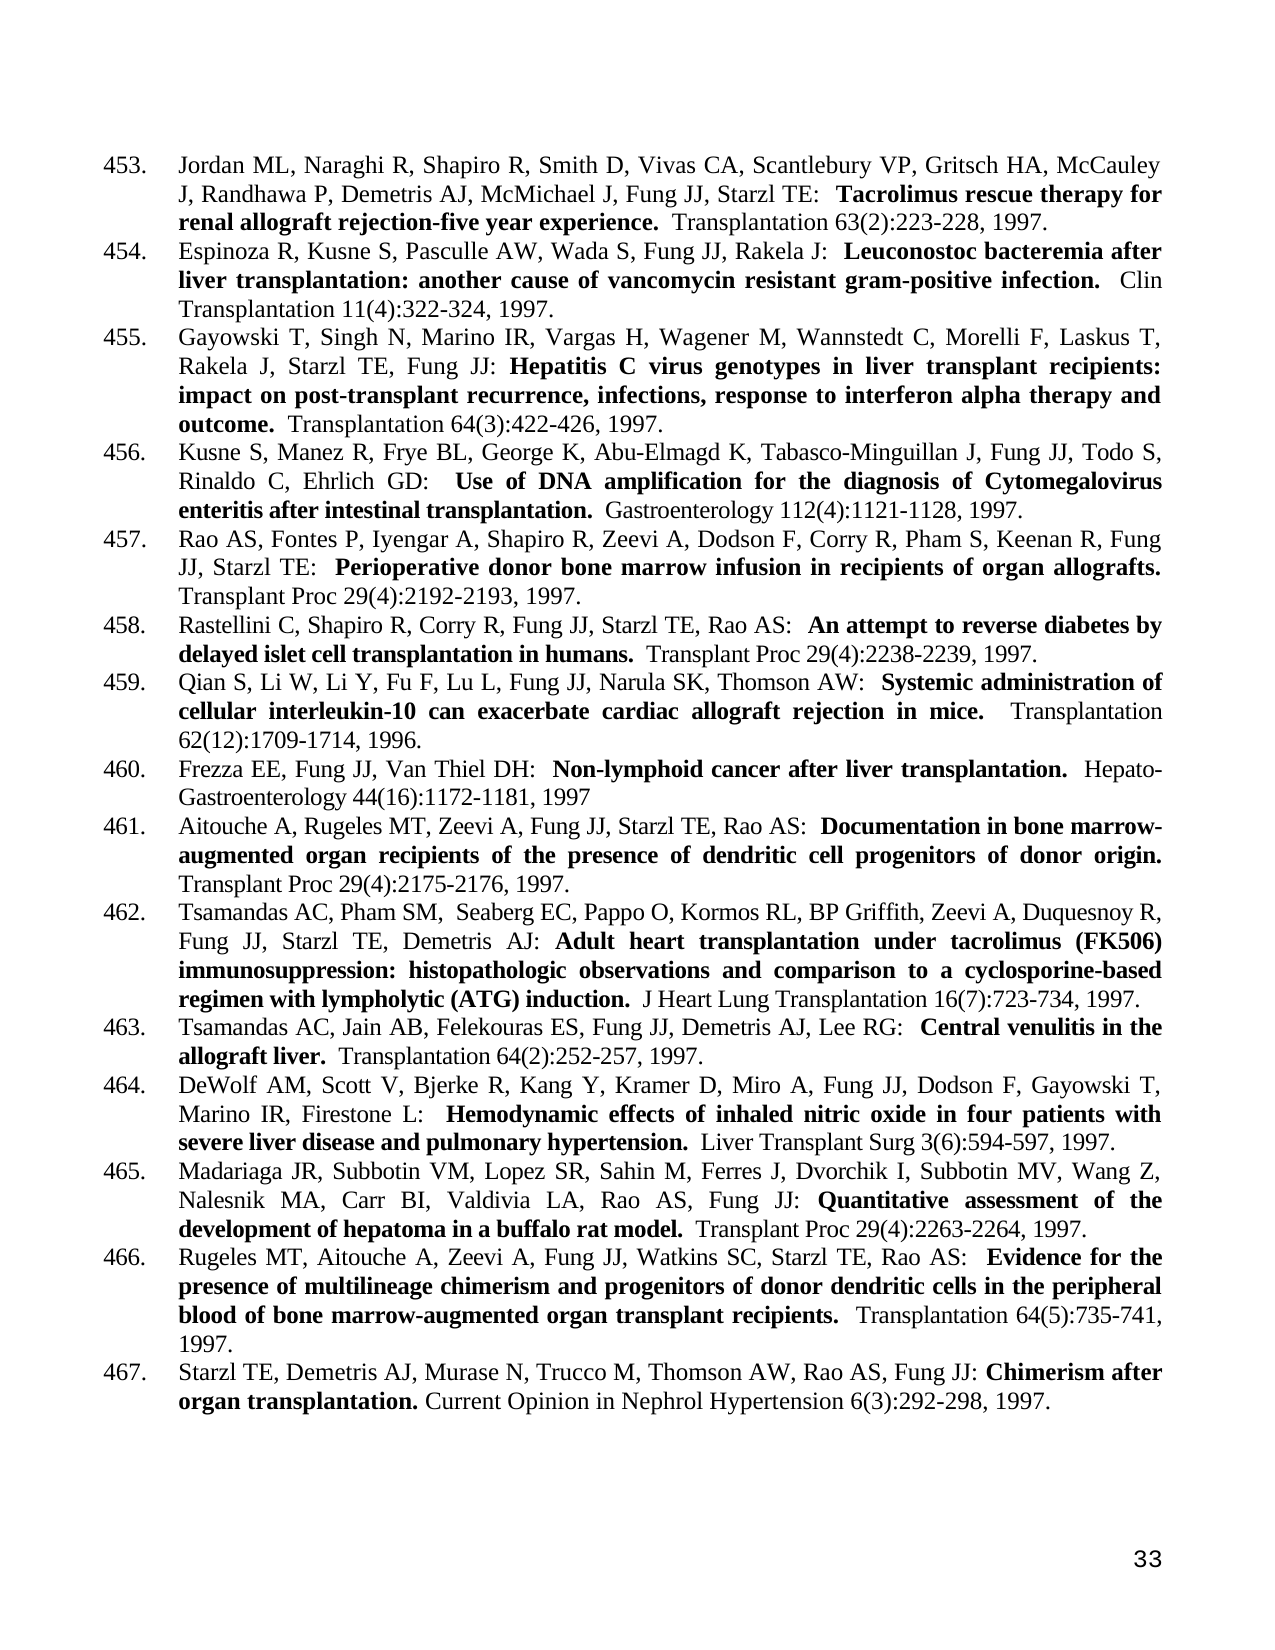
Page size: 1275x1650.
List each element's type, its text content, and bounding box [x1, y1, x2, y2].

list Espinoza R, Kusne S, Pasculle AW, Wada S, Fung JJ, Rakela J: Leuconostoc bacteremia after liver transplantation: another cause of vancomycin resistant gram-positive infection. Clin Transplantation 11(4):322-324, 1997. [103, 236, 1162, 322]
list Starzl TE, Demetris AJ, Murase N, Trucco M, Thomson AW, Rao AS, Fung JJ: Chimerism after organ transplantation. Current Opinion in Nephrol Hypertension 6(3):292-298, 1997. [103, 1357, 1162, 1415]
list Gayowski T, Singh N, Marino IR, Vargas H, Wagener M, Wannstedt C, Morelli F, Laskus T, Rakela J, Starzl TE, Fung JJ: Hepatitis C virus genotypes in liver transplant recipients: impact on post-transplant recurrence, infections, response to interferon alpha therapy and outcome. Transplantation 64(3):422-426, 1997. [103, 322, 1162, 437]
list Aitouche A, Rugeles MT, Zeevi A, Fung JJ, Starzl TE, Rao AS: Documentation in bone marrow-augmented organ recipients of the presence of dendritic cell progenitors of donor origin. Transplant Proc 29(4):2175-2176, 1997. [103, 811, 1162, 897]
list Jordan ML, Naraghi R, Shapiro R, Smith D, Vivas CA, Scantlebury VP, Gritsch HA, McCauley J, Randhawa P, Demetris AJ, McMichael J, Fung JJ, Starzl TE: Tacrolimus rescue therapy for renal allograft rejection-five year experience. Transplantation 63(2):223-228, 1997. [103, 150, 1162, 236]
list Tsamandas AC, Pham SM, Seaberg EC, Pappo O, Kormos RL, BP Griffith, Zeevi A, Duquesnoy R, Fung JJ, Starzl TE, Demetris AJ: Adult heart transplantation under tacrolimus (FK506) immunosuppression: histopathologic observations and comparison to a cyclosporine-based regimen with lympholytic (ATG) induction. J Heart Lung Transplantation 16(7):723-734, 1997. [103, 897, 1162, 1012]
list Frezza EE, Fung JJ, Van Thiel DH: Non-lymphoid cancer after liver transplantation. Hepato-Gastroenterology 44(16):1172-1181, 1997 [103, 754, 1162, 811]
list DeWolf AM, Scott V, Bjerke R, Kang Y, Kramer D, Miro A, Fung JJ, Dodson F, Gayowski T, Marino IR, Firestone L: Hemodynamic effects of inhaled nitric oxide in four patients with severe liver disease and pulmonary hypertension. Liver Transplant Surg 3(6):594-597, 1997. [103, 1070, 1162, 1156]
list Rao AS, Fontes P, Iyengar A, Shapiro R, Zeevi A, Dodson F, Corry R, Pham S, Keenan R, Fung JJ, Starzl TE: Perioperative donor bone marrow infusion in recipients of organ allografts. Transplant Proc 29(4):2192-2193, 1997. [103, 524, 1162, 610]
list Rugeles MT, Aitouche A, Zeevi A, Fung JJ, Watkins SC, Starzl TE, Rao AS: Evidence for the presence of multilineage chimerism and progenitors of donor dendritic cells in the peripheral blood of bone marrow-augmented organ transplant recipients. Transplantation 64(5):735-741, 1997. [103, 1242, 1162, 1357]
list Madariaga JR, Subbotin VM, Lopez SR, Sahin M, Ferres J, Dvorchik I, Subbotin MV, Wang Z, Nalesnik MA, Carr BI, Valdivia LA, Rao AS, Fung JJ: Quantitative assessment of the development of hepatoma in a buffalo rat model. Transplant Proc 29(4):2263-2264, 1997. [103, 1156, 1162, 1242]
list Qian S, Li W, Li Y, Fu F, Lu L, Fung JJ, Narula SK, Thomson AW: Systemic administration of cellular interleukin-10 can exacerbate cardiac allograft rejection in mice. Transplantation 62(12):1709-1714, 1996. [103, 667, 1162, 754]
list Rastellini C, Shapiro R, Corry R, Fung JJ, Starzl TE, Rao AS: An attempt to reverse diabetes by delayed islet cell transplantation in humans. Transplant Proc 29(4):2238-2239, 1997. [103, 610, 1162, 667]
list Tsamandas AC, Jain AB, Felekouras ES, Fung JJ, Demetris AJ, Lee RG: Central venulitis in the allograft liver. Transplantation 64(2):252-257, 1997. [103, 1012, 1162, 1070]
list Kusne S, Manez R, Frye BL, George K, Abu-Elmagd K, Tabasco-Minguillan J, Fung JJ, Todo S, Rinaldo C, Ehrlich GD: Use of DNA amplification for the diagnosis of Cytomegalovirus enteritis after intestinal transplantation. Gastroenterology 112(4):1121-1128, 1997. [103, 437, 1162, 524]
